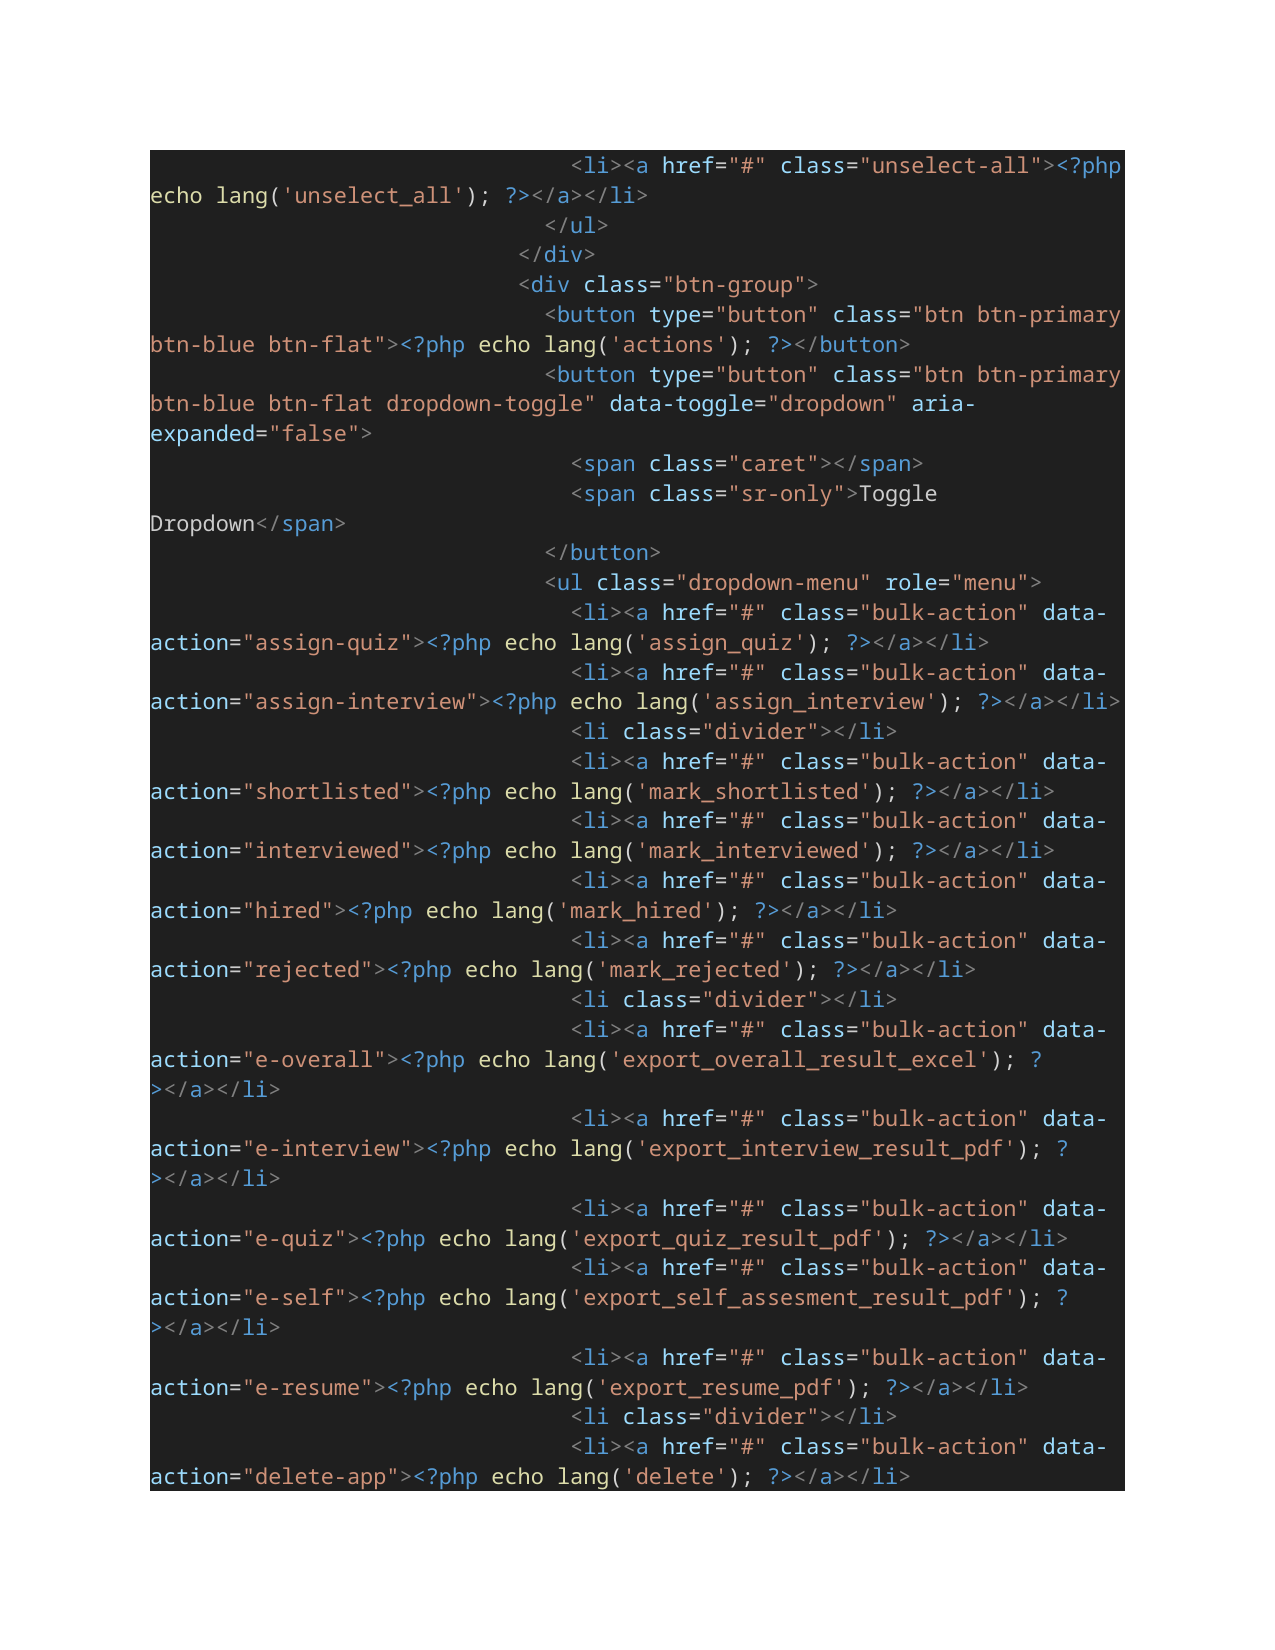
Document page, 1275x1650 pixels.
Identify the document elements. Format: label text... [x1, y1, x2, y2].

text </div> [150, 239, 1125, 269]
text <li><a href="#" class="bulk-action" data-action="assign-quiz"><?php echo lang('assign_quiz'); ?></a></li> [150, 597, 1125, 656]
text <button type="button" class="btn btn-primary btn-blue btn-flat"><?php echo lang('actions'); ?></button> [150, 299, 1125, 358]
text <li><a href="#" class="bulk-action" data-action="e-resume"><?php echo lang('export_resume_pdf'); ?></a></li> [150, 1342, 1125, 1401]
text <li class="divider"></li> [150, 1401, 1125, 1431]
text <li><a href="#" class="bulk-action" data-action="e-self"><?php echo lang('export_self_assesment_result_pdf'); ?></a></li> [150, 1252, 1125, 1342]
text </button> [150, 537, 1125, 567]
text <li><a href="#" class="bulk-action" data-action="assign-interview"><?php echo lang('assign_interview'); ?></a></li> [150, 656, 1125, 716]
text <li><a href="#" class="unselect-all"><?php echo lang('unselect_all'); ?></a></li> [150, 150, 1125, 209]
text <li><a href="#" class="bulk-action" data-action="rejected"><?php echo lang('mark_rejected'); ?></a></li> [150, 924, 1125, 984]
text <li><a href="#" class="bulk-action" data-action="interviewed"><?php echo lang('mark_interviewed'); ?></a></li> [150, 805, 1125, 865]
text <li class="divider"></li> [150, 716, 1125, 746]
text <span class="caret"></span> [150, 448, 1125, 478]
text <li class="divider"></li> [150, 984, 1125, 1014]
text <span class="sr-only">Toggle Dropdown</span> [150, 478, 1125, 537]
text <div class="btn-group"> [150, 269, 1125, 299]
text <li><a href="#" class="bulk-action" data-action="shortlisted"><?php echo lang('mark_shortlisted'); ?></a></li> [150, 746, 1125, 805]
text <button type="button" class="btn btn-primary btn-blue btn-flat dropdown-toggle" data-toggle="dropdown" aria-expanded="false"> [150, 358, 1125, 448]
text <li><a href="#" class="bulk-action" data-action="hired"><?php echo lang('mark_hired'); ?></a></li> [150, 865, 1125, 924]
text <li><a href="#" class="bulk-action" data-action="e-overall"><?php echo lang('export_overall_result_excel'); ?></a></li> [150, 1014, 1125, 1103]
text <li><a href="#" class="bulk-action" data-action="delete-app"><?php echo lang('delete'); ?></a></li> [150, 1431, 1125, 1491]
text </ul> [150, 209, 1125, 239]
text <li><a href="#" class="bulk-action" data-action="e-interview"><?php echo lang('export_interview_result_pdf'); ?></a></li> [150, 1103, 1125, 1193]
text <li><a href="#" class="bulk-action" data-action="e-quiz"><?php echo lang('export_quiz_result_pdf'); ?></a></li> [150, 1193, 1125, 1252]
text <ul class="dropdown-menu" role="menu"> [150, 567, 1125, 597]
